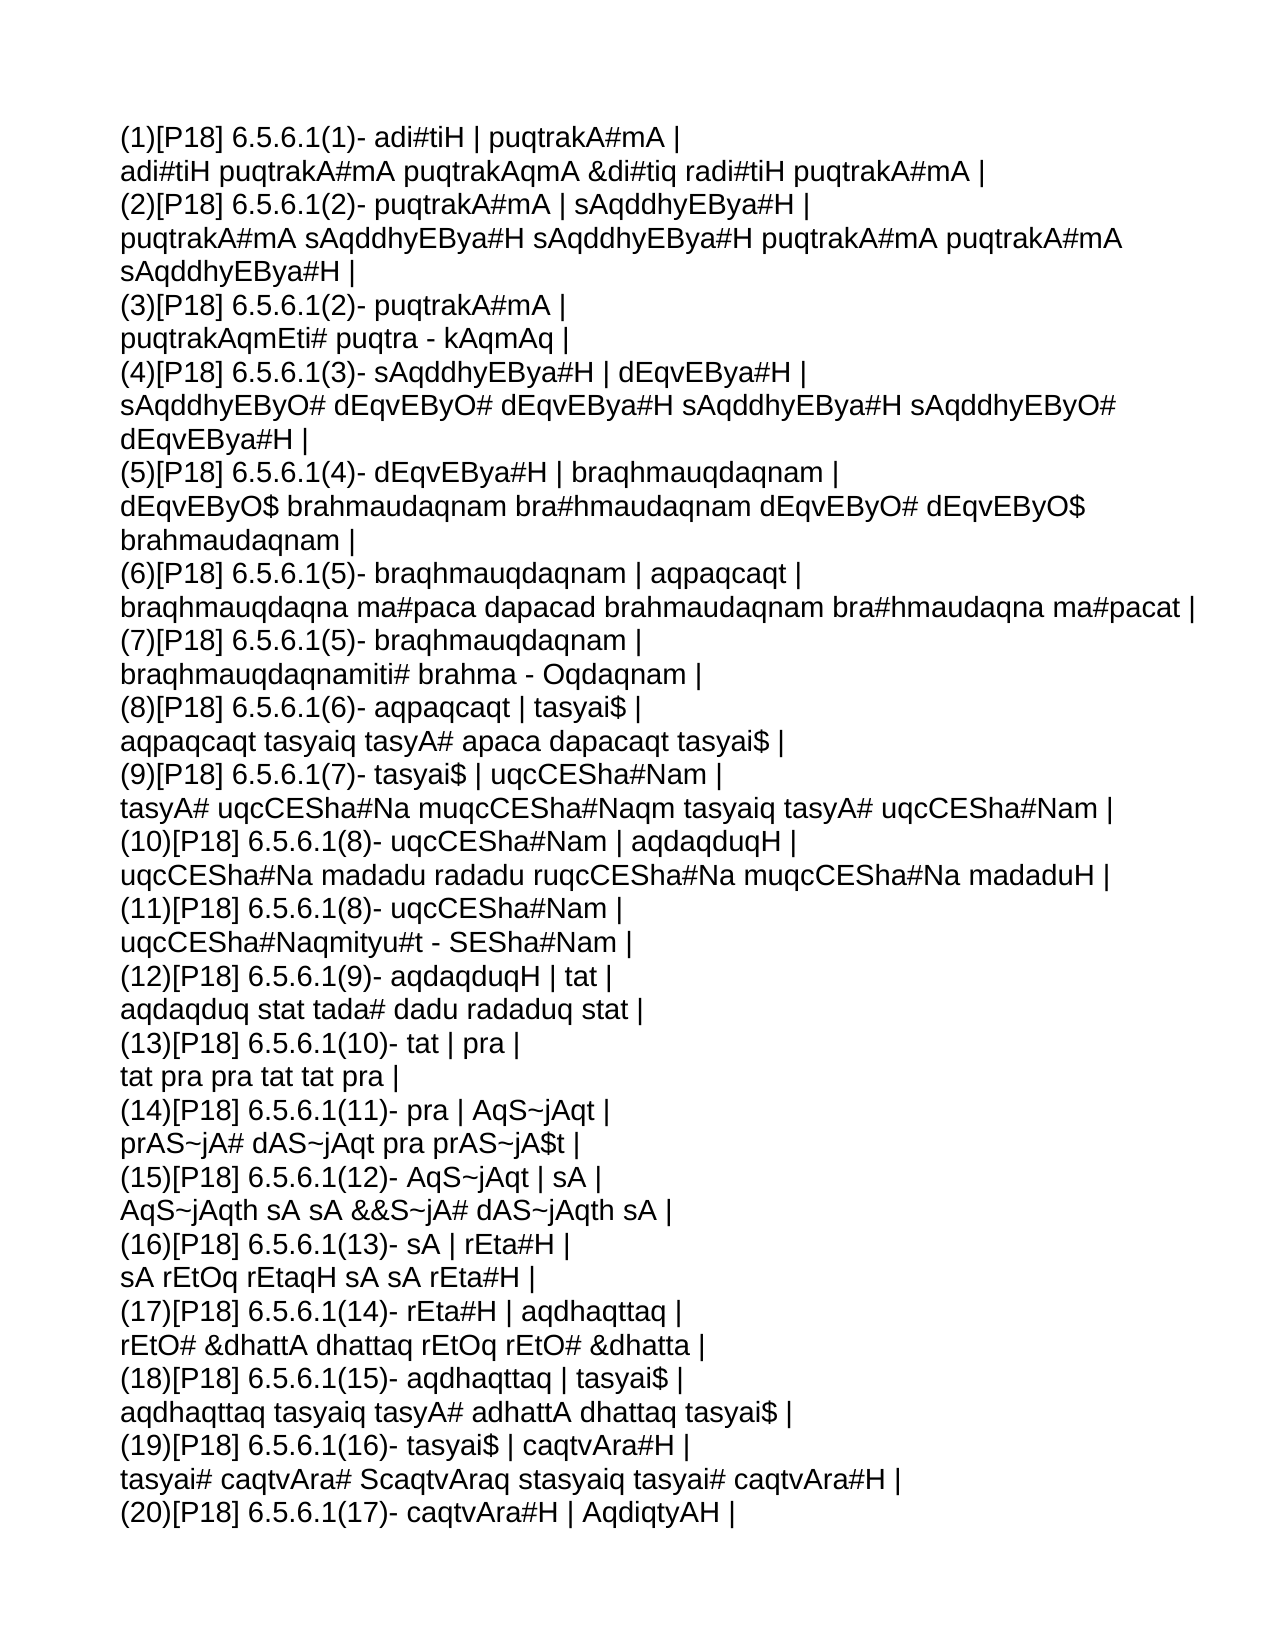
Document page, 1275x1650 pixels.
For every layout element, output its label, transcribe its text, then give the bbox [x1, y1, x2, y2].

text AqS~jAqth sA sA &&S~jA# dAS~jAqth sA | [120, 1193, 1200, 1227]
text (4)[P18] 6.5.6.1(3)- sAqddhyEBya#H | dEqvEBya#H | [120, 355, 1200, 388]
text braqhmauqdaqna ma#paca dapacad brahmaudaqnam bra#hmaudaqna ma#pacat | [120, 589, 1200, 623]
text aqdaqduq stat tada# dadu radaduq stat | [120, 992, 1200, 1026]
text (11)[P18] 6.5.6.1(8)- uqcCESha#Nam | [120, 891, 1200, 925]
text prAS~jA# dAS~jAqt pra prAS~jA$t | [120, 1126, 1200, 1160]
text (17)[P18] 6.5.6.1(14)- rEta#H | aqdhaqttaq | [120, 1294, 1200, 1327]
text (3)[P18] 6.5.6.1(2)- puqtrakA#mA | [120, 288, 1200, 321]
text aqdhaqttaq tasyaiq tasyA# adhattA dhattaq tasyai$ | [120, 1394, 1200, 1428]
text puqtrakAqmEti# puqtra - kAqmAq | [120, 321, 1200, 355]
text puqtrakA#mA sAqddhyEBya#H sAqddhyEBya#H puqtrakA#mA puqtrakA#mA sAqddhyEBya#H | [120, 221, 1200, 288]
text tasyai# caqtvAra# ScaqtvAraq stasyaiq tasyai# caqtvAra#H | [120, 1462, 1200, 1495]
text (18)[P18] 6.5.6.1(15)- aqdhaqttaq | tasyai$ | [120, 1361, 1200, 1394]
text aqpaqcaqt tasyaiq tasyA# apaca dapacaqt tasyai$ | [120, 724, 1200, 757]
text (9)[P18] 6.5.6.1(7)- tasyai$ | uqcCESha#Nam | [120, 757, 1200, 791]
text dEqvEByO$ brahmaudaqnam bra#hmaudaqnam dEqvEByO# dEqvEByO$ brahmaudaqnam | [120, 489, 1200, 556]
text rEtO# &dhattA dhattaq rEtOq rEtO# &dhatta | [120, 1327, 1200, 1361]
text (1)[P18] 6.5.6.1(1)- adi#tiH | puqtrakA#mA | [120, 120, 1200, 153]
text tasyA# uqcCESha#Na muqcCESha#Naqm tasyaiq tasyA# uqcCESha#Nam | [120, 791, 1200, 824]
text (20)[P18] 6.5.6.1(17)- caqtvAra#H | AqdiqtyAH | [120, 1495, 1200, 1529]
text uqcCESha#Naqmityu#t - SESha#Nam | [120, 925, 1200, 958]
text (19)[P18] 6.5.6.1(16)- tasyai$ | caqtvAra#H | [120, 1428, 1200, 1462]
text sA rEtOq rEtaqH sA sA rEta#H | [120, 1260, 1200, 1294]
text braqhmauqdaqnamiti# brahma - Oqdaqnam | [120, 657, 1200, 690]
text (7)[P18] 6.5.6.1(5)- braqhmauqdaqnam | [120, 623, 1200, 657]
text adi#tiH puqtrakA#mA puqtrakAqmA &di#tiq radi#tiH puqtrakA#mA | [120, 153, 1200, 187]
text uqcCESha#Na madadu radadu ruqcCESha#Na muqcCESha#Na madaduH | [120, 858, 1200, 891]
text (16)[P18] 6.5.6.1(13)- sA | rEta#H | [120, 1227, 1200, 1260]
text (6)[P18] 6.5.6.1(5)- braqhmauqdaqnam | aqpaqcaqt | [120, 556, 1200, 589]
text (15)[P18] 6.5.6.1(12)- AqS~jAqt | sA | [120, 1160, 1200, 1193]
text (14)[P18] 6.5.6.1(11)- pra | AqS~jAqt | [120, 1093, 1200, 1126]
text sAqddhyEByO# dEqvEByO# dEqvEBya#H sAqddhyEBya#H sAqddhyEByO# dEqvEBya#H | [120, 388, 1200, 455]
text (8)[P18] 6.5.6.1(6)- aqpaqcaqt | tasyai$ | [120, 690, 1200, 724]
text (12)[P18] 6.5.6.1(9)- aqdaqduqH | tat | [120, 958, 1200, 992]
text (5)[P18] 6.5.6.1(4)- dEqvEBya#H | braqhmauqdaqnam | [120, 455, 1200, 489]
text (10)[P18] 6.5.6.1(8)- uqcCESha#Nam | aqdaqduqH | [120, 824, 1200, 858]
text (13)[P18] 6.5.6.1(10)- tat | pra | [120, 1026, 1200, 1059]
text tat pra pra tat tat pra | [120, 1059, 1200, 1093]
text (2)[P18] 6.5.6.1(2)- puqtrakA#mA | sAqddhyEBya#H | [120, 187, 1200, 221]
